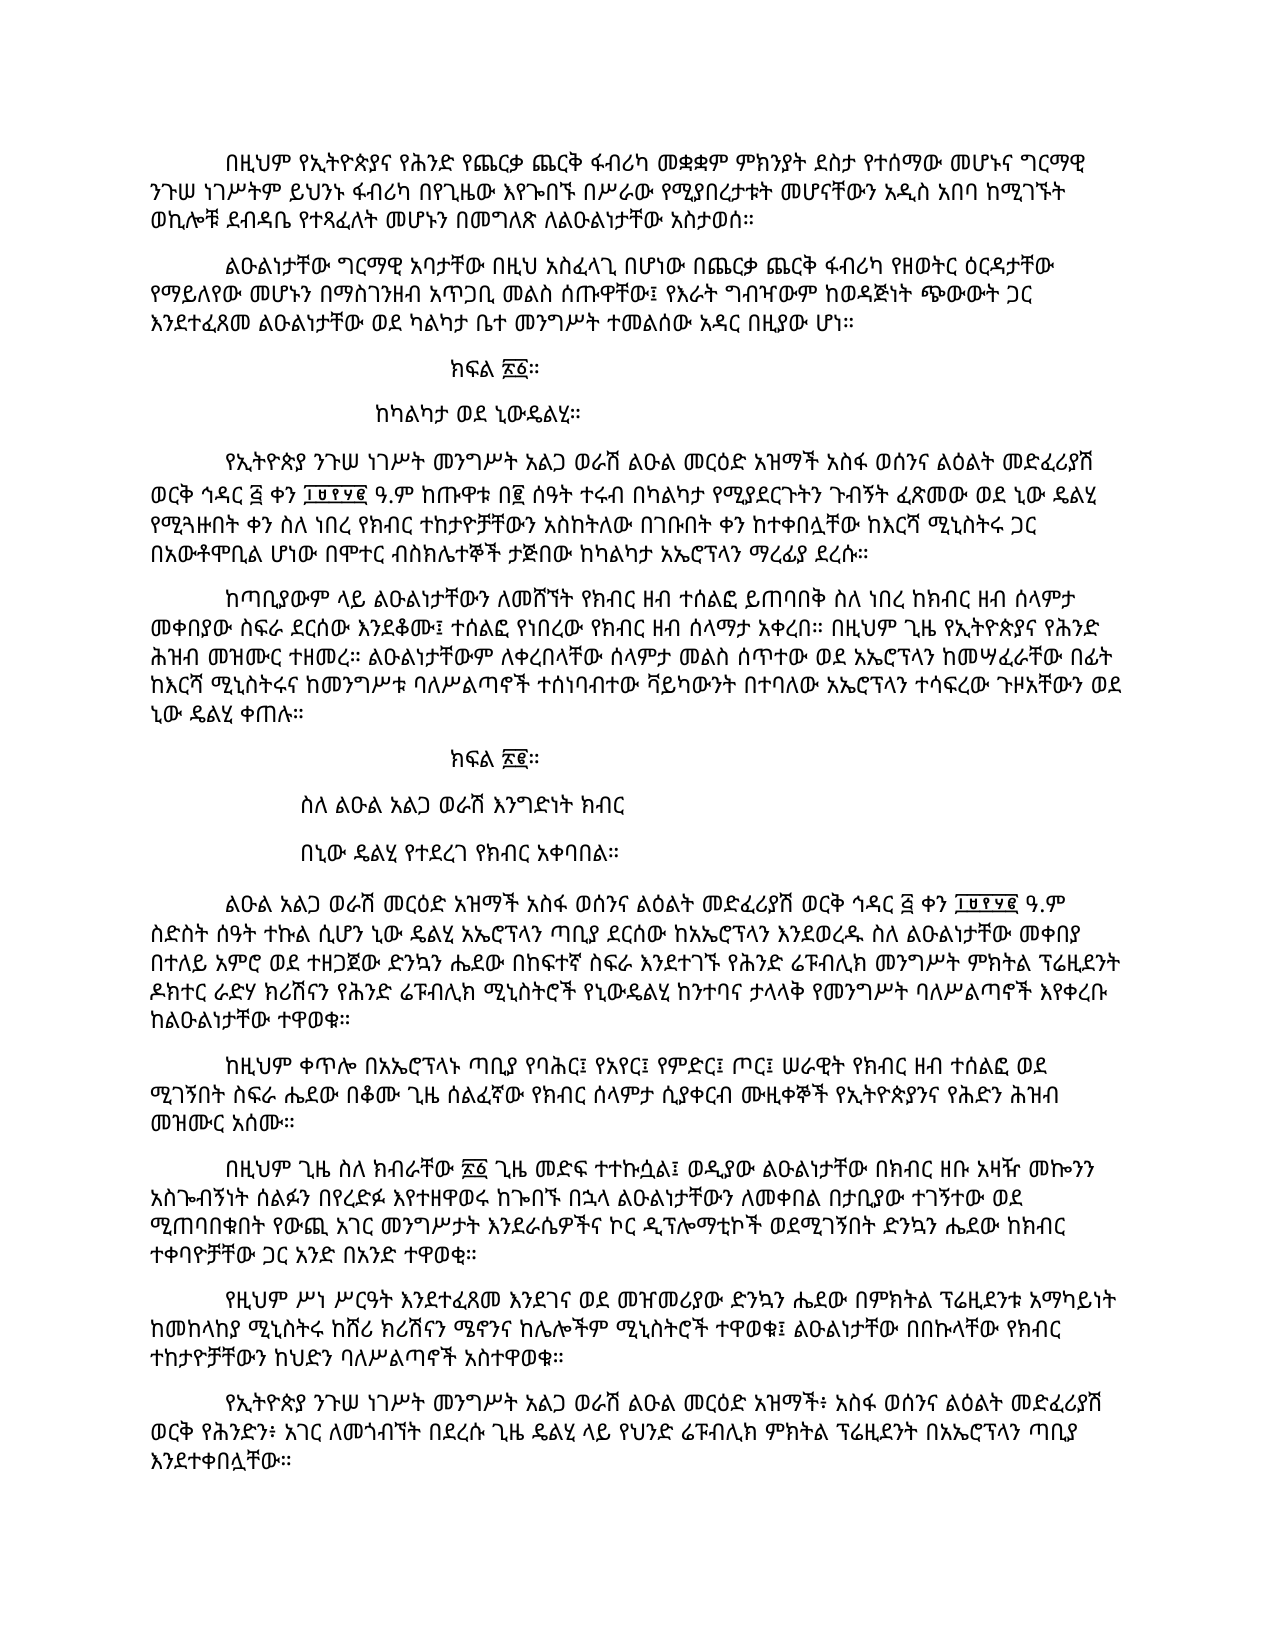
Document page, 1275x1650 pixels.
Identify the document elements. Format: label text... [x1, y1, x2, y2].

text የዚህም ሥነ ሥርዓት እንደተፈጸመ እንደገና ወደ መዠመሪያው ድንኳን ሔደው በምክትል ፕሬዚደንቱ አማካይነት ከመከላከያ ሚኒስትሩ ከሸሪ ክሪሽናን ሜኖንና ከሌሎችም ሚኒስትሮች ተዋወቁ፤ ልዑልነታቸው በበኩላቸው የክብር ተከታዮቻቸውን ከህድን ባለሥልጣኖች አስተዋወቁ። [150, 1288, 1125, 1372]
text ክፍል ፳፪። [150, 747, 1125, 773]
text ክፍል ፳፩። [150, 356, 1125, 382]
text ስለ ልዑል አልጋ ወራሽ እንግድነት ክብር [150, 792, 1125, 819]
text በዚህም የኢትዮጵያና የሕንድ የጨርቃ ጨርቅ ፋብሪካ መቋቋም ምክንያት ደስታ የተሰማው መሆኑና ግርማዊ ንጉሠ ነገሥትም ይህንኑ ፋብሪካ በየጊዜው እየጐበኙ በሥራው የሚያበረታቱት መሆናቸውን አዲስ አበባ ከሚገኙት ወኪሎቹ ደብዳቤ የተጻፈለት መሆኑን በመግለጽ ለልዑልነታቸው አስታወሰ። [150, 150, 1125, 234]
text ከዚህም ቀጥሎ በአኤሮፕላኑ ጣቢያ የባሕር፤ የአየር፤ የምድር፤ ጦር፤ ሠራዊት የክብር ዘብ ተሰልፎ ወደ ሚገኝበት ስፍራ ሔደው በቆሙ ጊዜ ሰልፈኛው የክብር ሰላምታ ሲያቀርብ ሙዚቀኞች የኢትዮጵያንና የሕድን ሕዝብ መዝሙር አሰሙ። [150, 1053, 1125, 1137]
text ከካልካታ ወደ ኒውዴልሂ። [150, 402, 1125, 428]
text በዚህም ጊዜ ስለ ክብራቸው ፳፩ ጊዜ መድፍ ተተኩሷል፤ ወዲያው ልዑልነታቸው በክብር ዘቡ አዛዥ መኰንን አስጐብኝነት ሰልፉን በየረድፉ እየተዘዋወሩ ከጐበኙ በኋላ ልዑልነታቸውን ለመቀበል በታቢያው ተገኝተው ወደ ሚጠባበቁበት የውጪ አገር መንግሥታት እንደራሴዎችና ኮር ዲፕሎማቲኮች ወደሚገኝበት ድንኳን ሔደው ከክብር ተቀባዮቻቸው ጋር አንድ በአንድ ተዋወቂ። [150, 1156, 1125, 1269]
text የኢትዮጵያ ንጉሠ ነገሥት መንግሥት አልጋ ወራሽ ልዑል መርዕድ አዝማች አስፋ ወሰንና ልዕልት መድፈሪያሽ ወርቅ ኅዳር ፭ ቀን ፲፱፻፶፪ ዓ.ም ከጡዋቱ በ፪ ሰዓት ተሩብ በካልካታ የሚያደርጉትን ጉብኝት ፈጽመው ወደ ኒው ዴልሂ የሚጓዙበት ቀን ስለ ነበረ የክብር ተከታዮቻቸውን አስከትለው በገቡበት ቀን ከተቀበሏቸው ከእርሻ ሚኒስትሩ ጋር በአውቶሞቢል ሆነው በሞተር ብስክሌተኞች ታጅበው ከካልካታ አኤሮፕላን ማረፊያ ደረሱ። [150, 449, 1125, 567]
text ልዑል አልጋ ወራሽ መርዕድ አዝማች አስፋ ወሰንና ልዕልት መድፈሪያሽ ወርቅ ኅዳር ፭ ቀን ፲፱፻፶፪ ዓ.ም ስድስት ሰዓት ተኩል ሲሆን ኒው ዴልሂ አኤሮፕላን ጣቢያ ደርሰው ከአኤሮፕላን እንደወረዱ ስለ ልዑልነታቸው መቀበያ በተለይ አምሮ ወደ ተዘጋጀው ድንኳን ሔደው በከፍተኛ ስፍራ እንደተገኙ የሕንድ ሬፑብሊክ መንግሥት ምክትል ፕሬዚደንት ዶክተር ራድሃ ክሪሽናን የሕንድ ሬፑብሊክ ሚኒስትሮች የኒውዴልሂ ከንተባና ታላላቅ የመንግሥት ባለሥልጣኖች እየቀረቡ ከልዑልነታቸው ተዋወቁ። [150, 888, 1125, 1034]
text ከጣቢያውም ላይ ልዑልነታቸውን ለመሸኘት የክብር ዘብ ተሰልፎ ይጠባበቅ ስለ ነበረ ከክብር ዘብ ሰላምታ መቀበያው ስፍራ ደርሰው እንደቆሙ፤ ተሰልፎ የነበረው የክብር ዘብ ሰላማታ አቀረበ። በዚህም ጊዜ የኢትዮጵያና የሕንድ ሕዝብ መዝሙር ተዘመረ። ልዑልነታቸውም ለቀረበላቸው ሰላምታ መልስ ሰጥተው ወደ አኤሮፕላን ከመሣፈራቸው በፊት ከእርሻ ሚኒስትሩና ከመንግሥቱ ባለሥልጣኖች ተሰነባብተው ቫይካውንት በተባለው አኤሮፕላን ተሳፍረው ጉዞአቸውን ወደ ኒው ዴልሂ ቀጠሉ። [150, 586, 1125, 728]
text ልዑልነታቸው ግርማዊ አባታቸው በዚህ አስፈላጊ በሆነው በጨርቃ ጨርቅ ፋብሪካ የዘወትር ዕርዳታቸው የማይለየው መሆኑን በማስገንዘብ አጥጋቢ መልስ ሰጡዋቸው፤ የእራት ግብዣውም ከወዳጅነት ጭውውት ጋር እንደተፈጸመ ልዑልነታቸው ወደ ካልካታ ቤተ መንግሥት ተመልሰው አዳር በዚያው ሆነ። [150, 253, 1125, 337]
text በኒው ዴልሂ የተደረገ የክብር አቀባበል። [150, 840, 1125, 867]
text የኢትዮጵያ ንጉሠ ነገሥት መንግሥት አልጋ ወራሽ ልዑል መርዕድ አዝማች፥ አስፋ ወሰንና ልዕልት መድፈሪያሽ ወርቅ የሕንድን፥ አገር ለመጎብኘት በደረሱ ጊዜ ዴልሂ ላይ የህንድ ሬፑብሊክ ምክትል ፕሬዚደንት በአኤሮፕላን ጣቢያ እንደተቀበሏቸው። [150, 1391, 1125, 1475]
